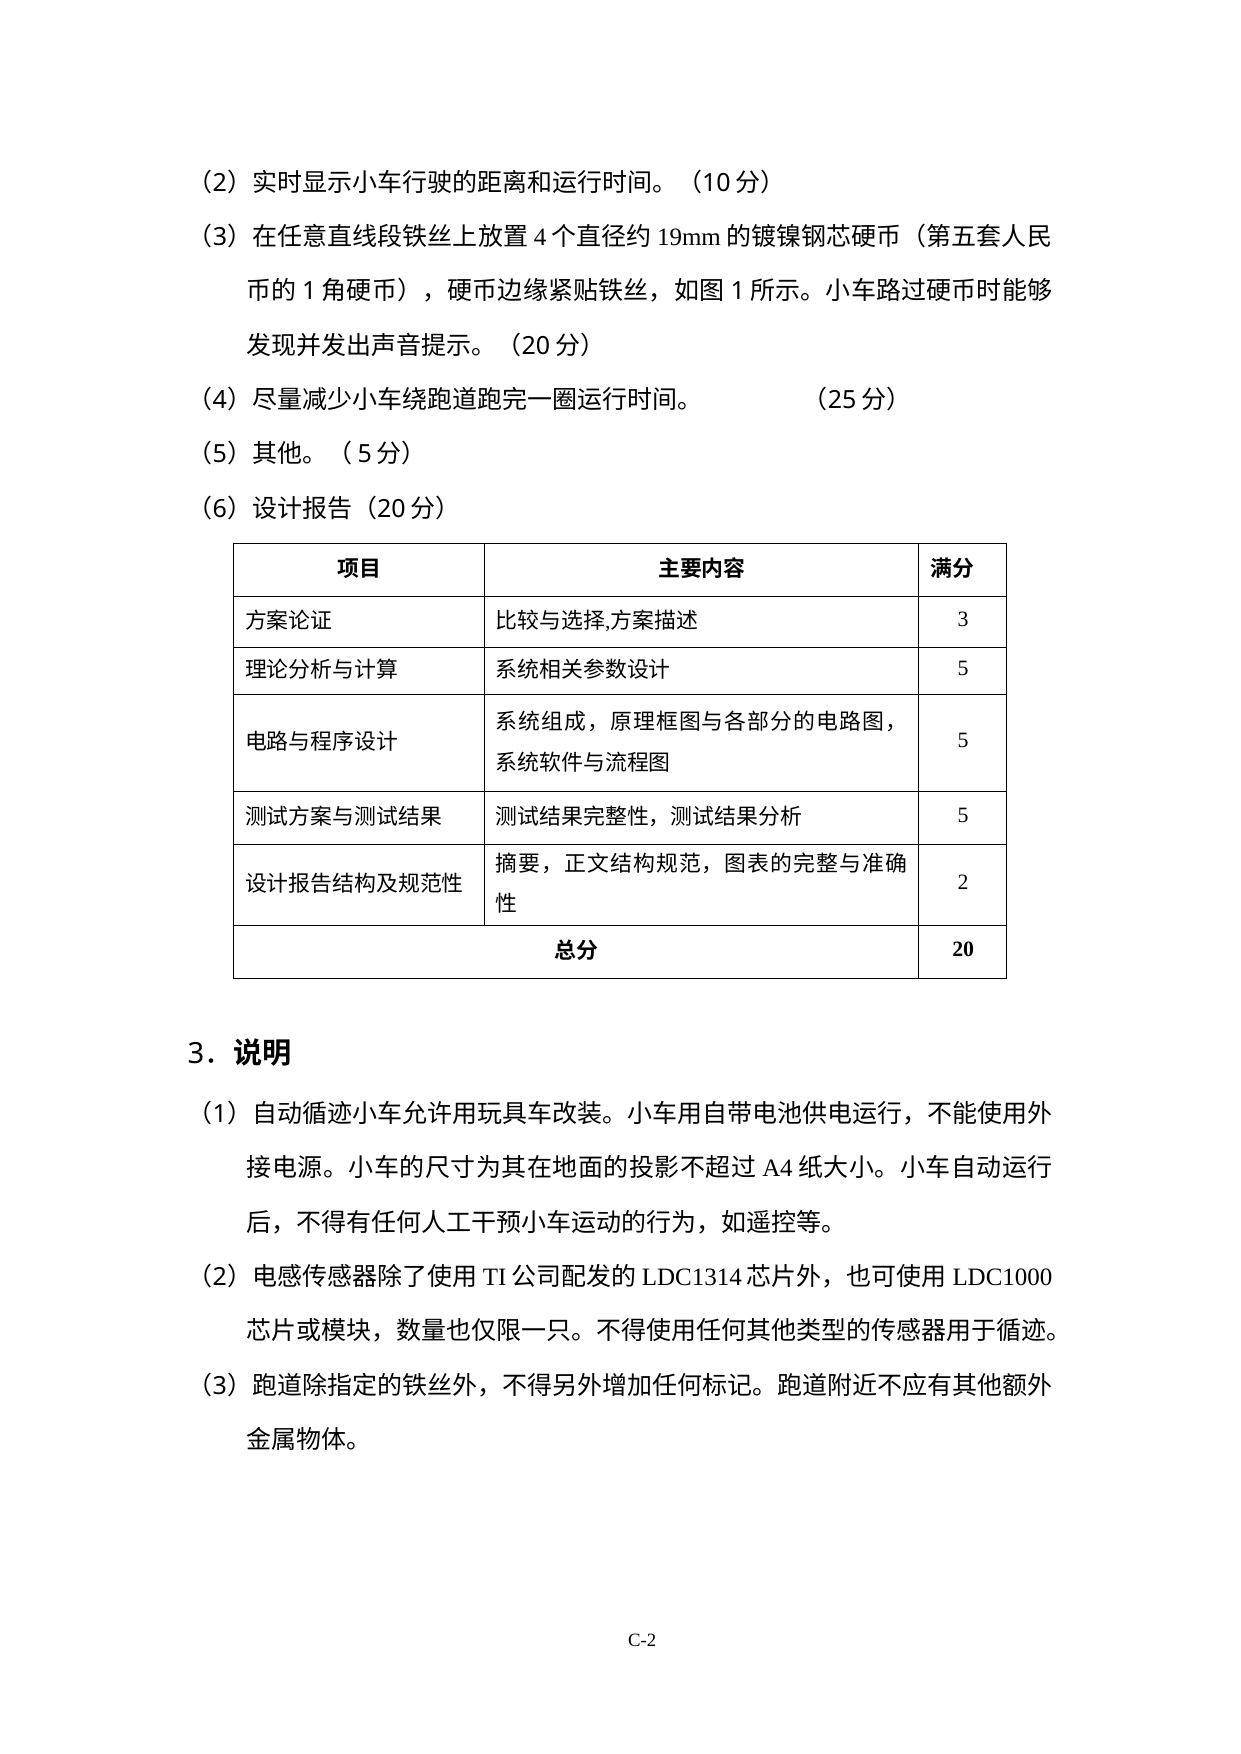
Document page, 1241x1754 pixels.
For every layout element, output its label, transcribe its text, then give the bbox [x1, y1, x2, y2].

table_cell 3 [919, 597, 1006, 647]
table_header 主要内容 [485, 544, 918, 596]
table_cell 总分 [234, 926, 918, 978]
table_cell 比较与选择,方案描述 [485, 597, 918, 647]
table_cell 5 [919, 792, 1006, 844]
text （2）实时显示小车行驶的距离和运行时间。（10分） [187, 162, 1053, 198]
table_cell 理论分析与计算 [234, 648, 484, 694]
table_header 满分 [919, 544, 1006, 596]
text （3）跑道除指定的铁丝外，不得另外增加任何标记。跑道附近不应有其他额外金属物体。 [187, 1365, 1053, 1456]
text （1）自动循迹小车允许用玩具车改装。小车用自带电池供电运行，不能使用外接电源。小车的尺寸为其在地面的投影不超过A4纸大小。小车自动运行后，不得有任何人工干预小车运动的行为，如遥控等。 [187, 1093, 1053, 1238]
table_cell 系统相关参数设计 [485, 648, 918, 694]
table_cell 设计报告结构及规范性 [234, 845, 484, 924]
table_cell 电路与程序设计 [234, 695, 484, 791]
table_cell 测试结果完整性，测试结果分析 [485, 792, 918, 844]
text （5）其他。（ 5分） [187, 434, 1053, 470]
text （6）设计报告（20分） [187, 488, 1053, 524]
table_header 项目 [234, 544, 484, 596]
text （3）在任意直线段铁丝上放置4个直径约的镀镍钢芯硬币（第五套人民币的1角硬币），硬币边缘紧贴铁丝，如图1所示。小车路过硬币时能够发现并发出声音提示。（20分） [187, 216, 1053, 361]
table_cell 2 [919, 845, 1006, 924]
text （2）电感传感器除了使用TI公司配发的LDC1314芯片外，也可使用LDC1000芯片或模块，数量也仅限一只。不得使用任何其他类型的传感器用于循迹。 [187, 1256, 1053, 1347]
table_cell 20 [919, 926, 1006, 978]
table_cell 5 [919, 695, 1006, 791]
table_cell 摘要，正文结构规范，图表的完整与准确性 [485, 845, 918, 924]
text 3．说明 [187, 1030, 1053, 1072]
table_cell 方案论证 [234, 597, 484, 647]
table_cell 测试方案与测试结果 [234, 792, 484, 844]
table_cell 5 [919, 648, 1006, 694]
table_cell 系统组成，原理框图与各部分的电路图，系统软件与流程图 [485, 695, 918, 791]
text （4）尽量减少小车绕跑道跑完一圈运行时间。 （25分） [187, 379, 1053, 416]
